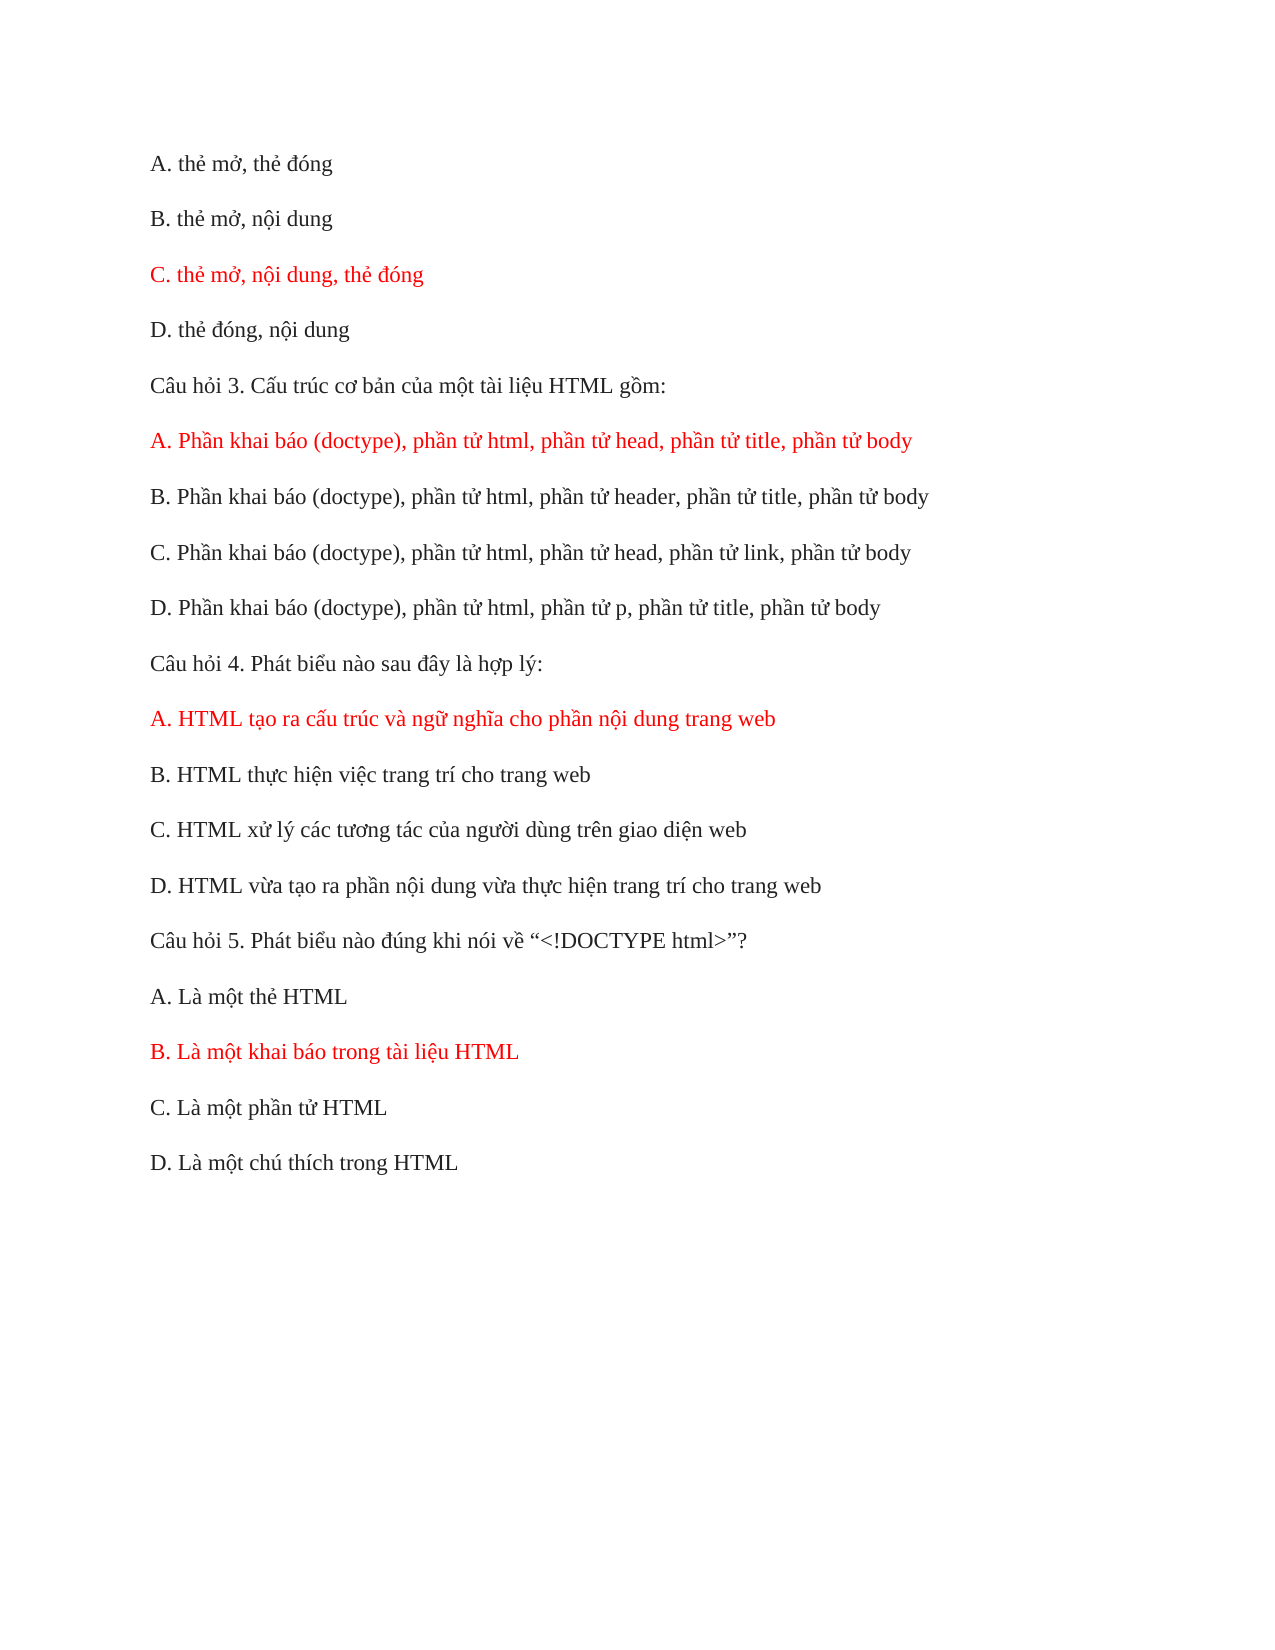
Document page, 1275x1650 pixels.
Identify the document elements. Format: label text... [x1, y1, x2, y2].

text A. Phần khai báo (doctype), phần tử html, phần tử head, phần tử title, phần tử body [150, 428, 1125, 454]
text B. HTML thực hiện việc trang trí cho trang web [150, 761, 1125, 787]
text C. Là một phần tử HTML [150, 1094, 1125, 1120]
text Câu hỏi 4. Phát biểu nào sau đây là hợp lý: [150, 650, 1125, 676]
text D. thẻ đóng, nội dung [150, 317, 1125, 343]
text C. HTML xử lý các tương tác của người dùng trên giao diện web [150, 816, 1125, 843]
text A. Là một thẻ HTML [150, 983, 1125, 1009]
text C. Phần khai báo (doctype), phần tử html, phần tử head, phần tử link, phần tử body [150, 539, 1125, 565]
text D. Phần khai báo (doctype), phần tử html, phần tử p, phần tử title, phần tử body [150, 594, 1125, 621]
text C. thẻ mở, nội dung, thẻ đóng [150, 261, 1125, 287]
text B. thẻ mở, nội dung [150, 206, 1125, 232]
text B. Phần khai báo (doctype), phần tử html, phần tử header, phần tử title, phần tử body [150, 483, 1125, 509]
text B. Là một khai báo trong tài liệu HTML [150, 1038, 1125, 1065]
text A. thẻ mở, thẻ đóng [150, 150, 1125, 176]
text D. HTML vừa tạo ra phần nội dung vừa thực hiện trang trí cho trang web [150, 872, 1125, 898]
text Câu hỏi 5. Phát biểu nào đúng khi nói về “<!DOCTYPE html>”? [150, 927, 1125, 954]
text D. Là một chú thích trong HTML [150, 1149, 1125, 1176]
text Câu hỏi 3. Cấu trúc cơ bản của một tài liệu HTML gồm: [150, 372, 1125, 398]
text A. HTML tạo ra cấu trúc và ngữ nghĩa cho phần nội dung trang web [150, 705, 1125, 732]
